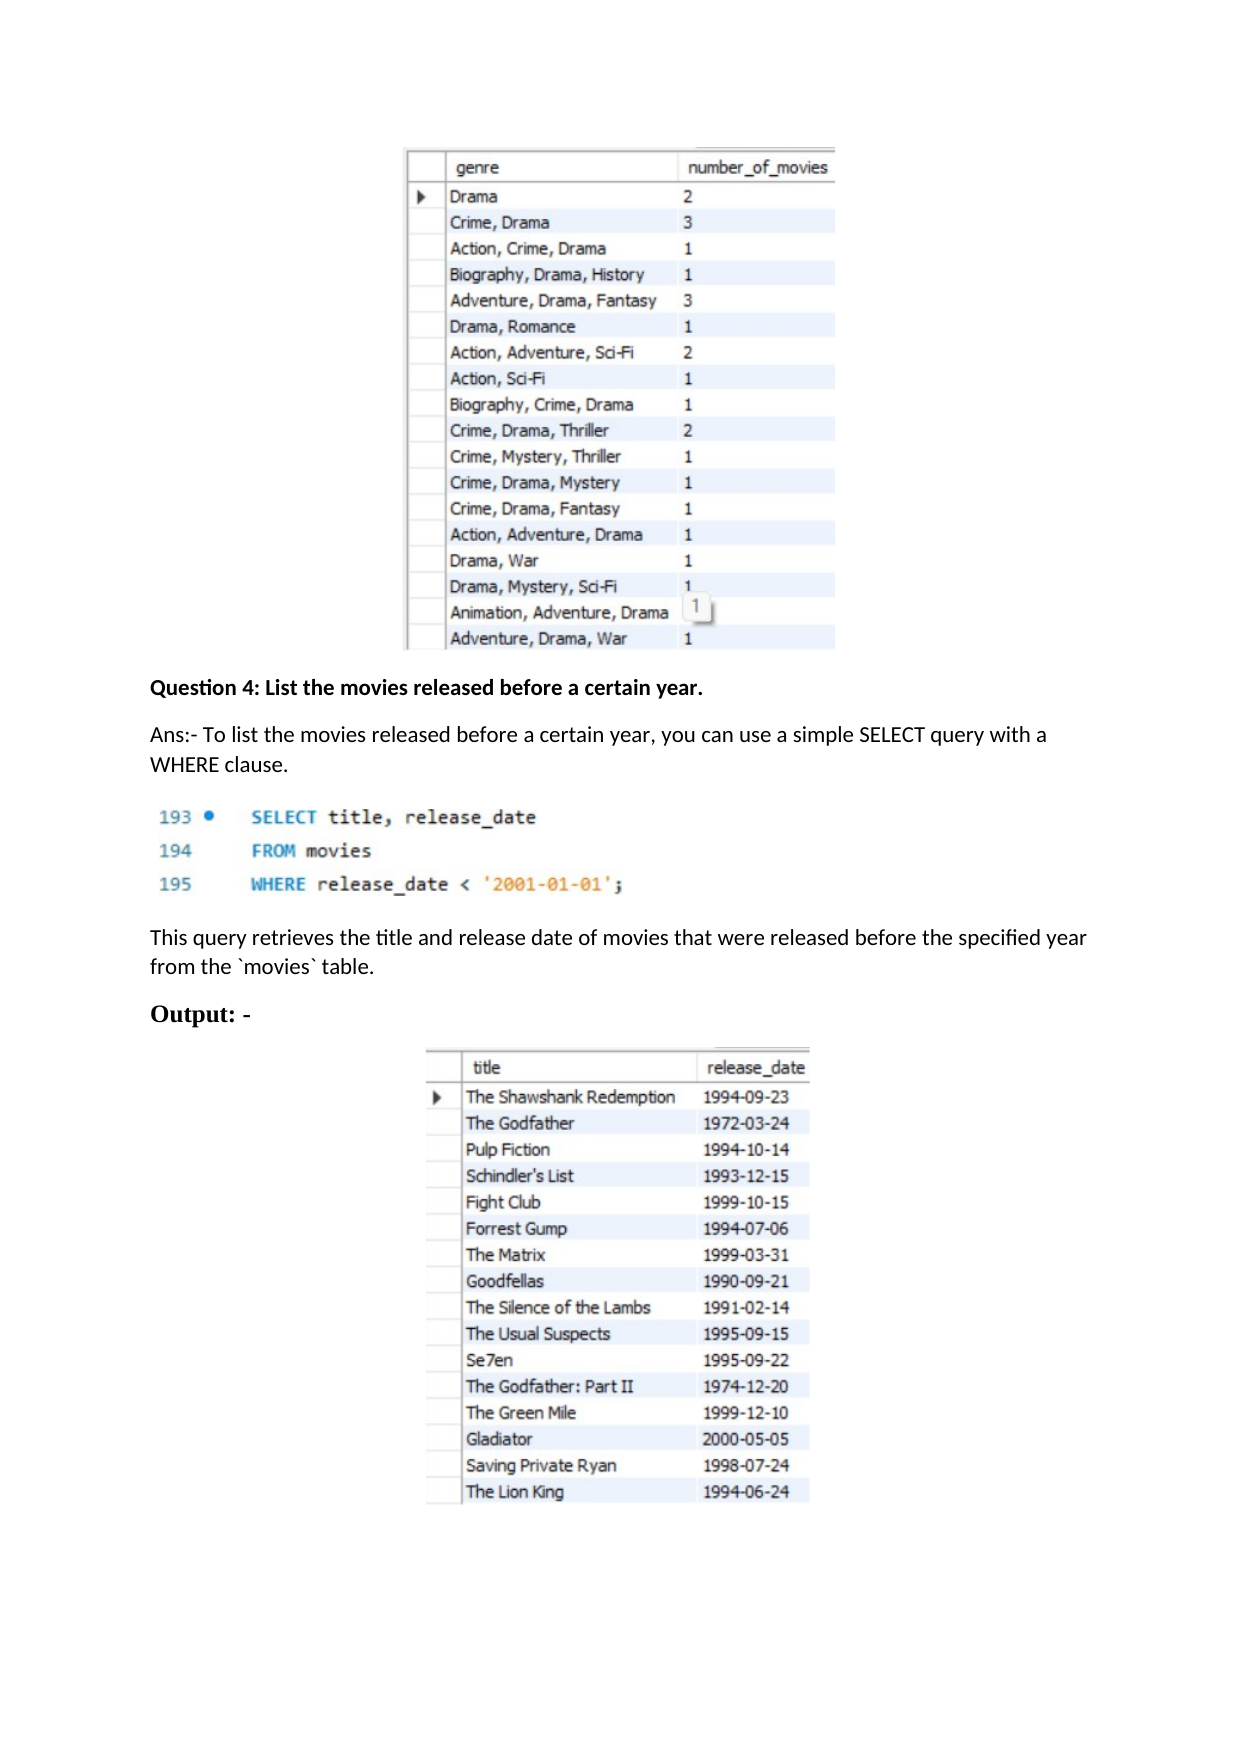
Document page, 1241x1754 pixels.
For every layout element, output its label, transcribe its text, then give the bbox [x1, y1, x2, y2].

picture [425, 1047, 810, 1505]
picture [158, 809, 623, 896]
subtitle Output: - [150, 999, 1115, 1028]
text Ans:- To list the movies released before a certain year, you can use a simple SELECT query with a WHERE clause. [150, 720, 1088, 778]
subtitle Question 4: List the movies released before a certain year. [150, 673, 1115, 701]
picture [402, 147, 836, 651]
text This query retrieves the title and release date of movies that were released before the specified year from the `movies` table. [150, 833, 1115, 981]
